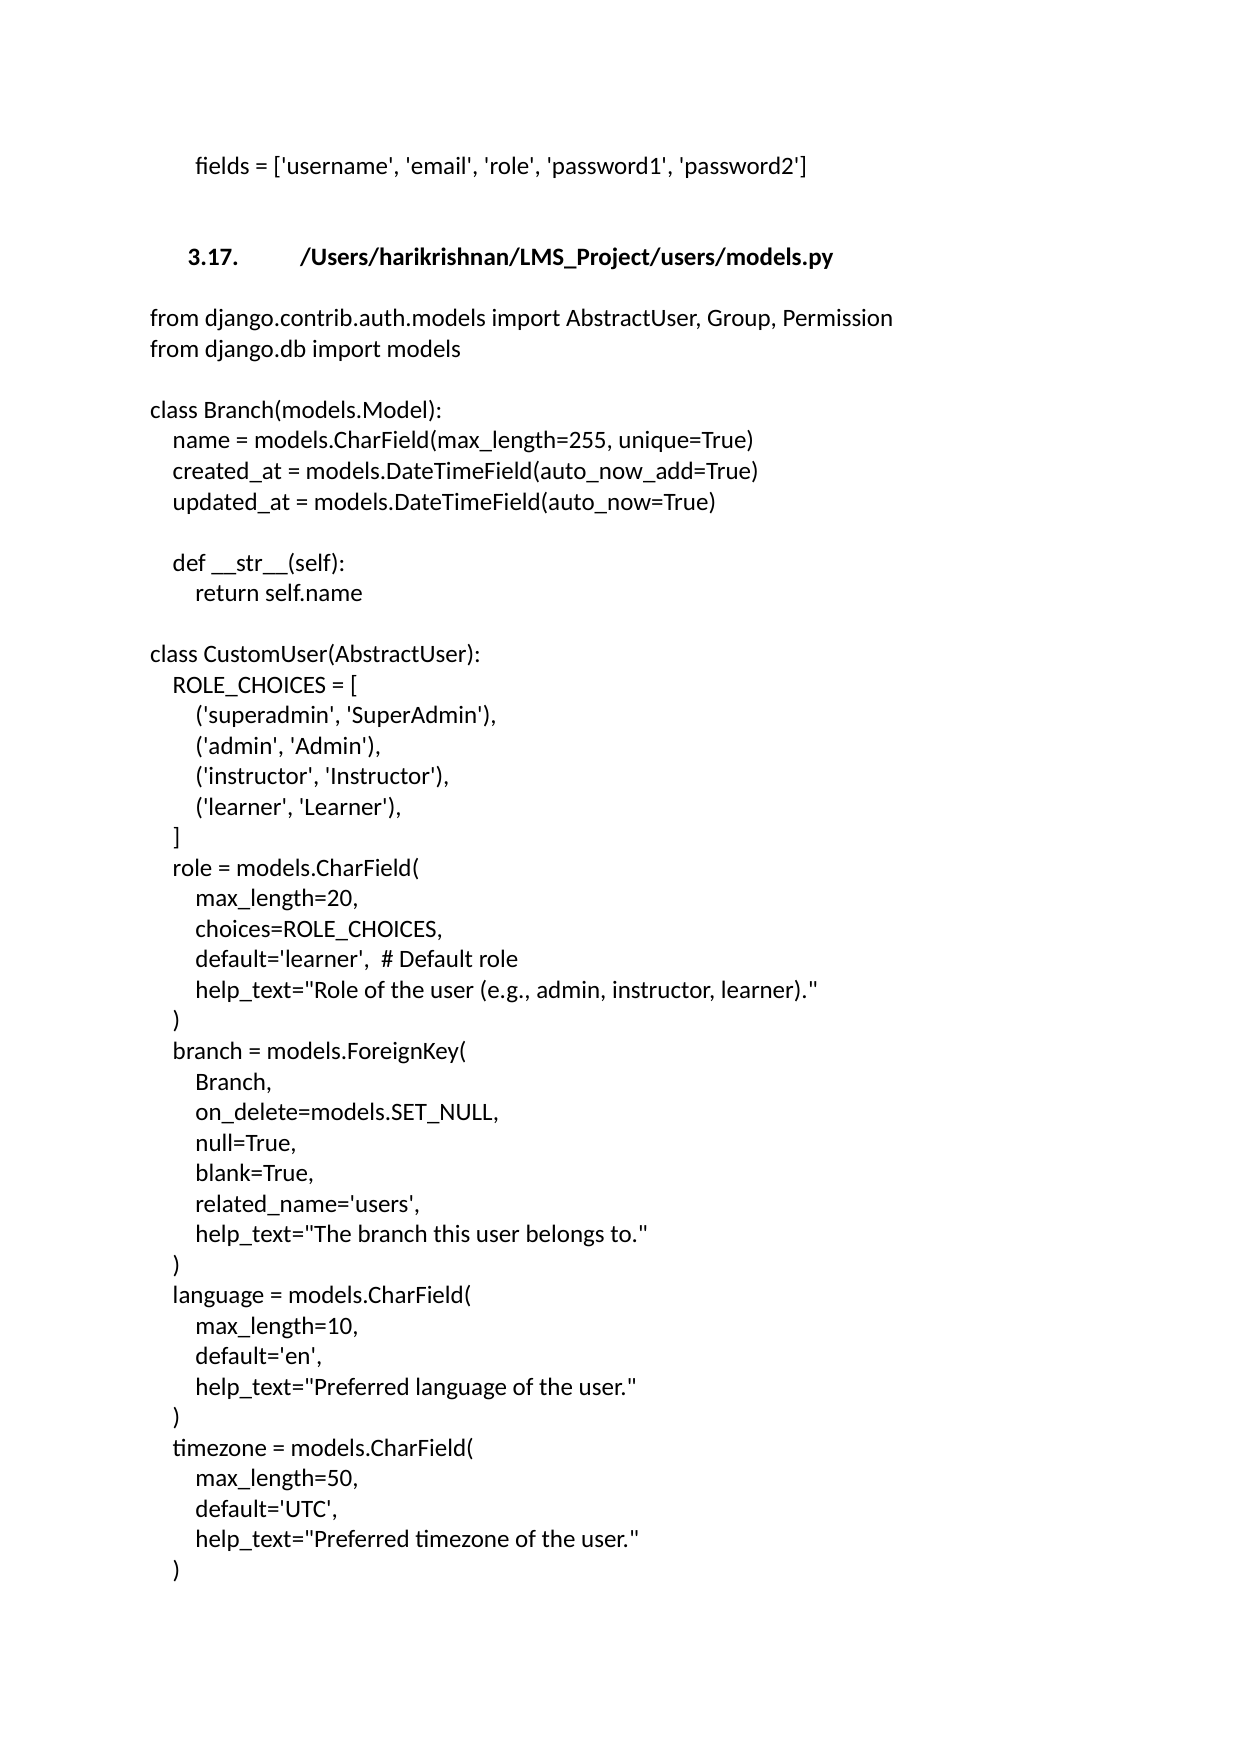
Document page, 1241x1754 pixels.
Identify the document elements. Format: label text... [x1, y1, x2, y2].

text help_text="Preferred language of the user." [150, 1371, 1090, 1401]
text max_length=10, [150, 1310, 1090, 1340]
text class CustomUser(AbstractUser): [150, 638, 1090, 669]
text timezone = models.CharField( [150, 1432, 1090, 1462]
text name = models.CharField(max_length=255, unique=True) [150, 425, 1090, 455]
text choices=ROLE_CHOICES, [150, 913, 1090, 943]
text help_text="Preferred timezone of the user." [150, 1523, 1090, 1554]
text ) [150, 1554, 1090, 1584]
text related_name='users', [150, 1188, 1090, 1218]
text ROLE_CHOICES = [ [150, 669, 1090, 699]
text max_length=20, [150, 882, 1090, 913]
subtitle /Users/harikrishnan/LMS_Project/users/models.py [187, 242, 1090, 272]
text created_at = models.DateTimeField(auto_now_add=True) [150, 455, 1090, 486]
text updated_at = models.DateTimeField(auto_now=True) [150, 486, 1090, 516]
text ('superadmin', 'SuperAdmin'), [150, 699, 1090, 730]
text def __str__(self): [150, 547, 1090, 577]
text fields = ['username', 'email', 'role', 'password1', 'password2'] [150, 150, 1090, 181]
text language = models.CharField( [150, 1279, 1090, 1310]
text help_text="The branch this user belongs to." [150, 1218, 1090, 1249]
text on_delete=models.SET_NULL, [150, 1096, 1090, 1127]
text from django.db import models [150, 333, 1090, 364]
text max_length=50, [150, 1462, 1090, 1493]
text help_text="Role of the user (e.g., admin, instructor, learner)." [150, 974, 1090, 1004]
text blank=True, [150, 1157, 1090, 1188]
text default='en', [150, 1340, 1090, 1371]
text role = models.CharField( [150, 852, 1090, 882]
text ('instructor', 'Instructor'), [150, 760, 1090, 791]
text from django.contrib.auth.models import AbstractUser, Group, Permission [150, 303, 1090, 333]
text ] [150, 821, 1090, 852]
text ) [150, 1004, 1090, 1035]
text branch = models.ForeignKey( [150, 1035, 1090, 1066]
text ) [150, 1401, 1090, 1432]
text default='learner', # Default role [150, 943, 1090, 974]
text class Branch(models.Model): [150, 394, 1090, 425]
text return self.name [150, 577, 1090, 608]
text Branch, [150, 1066, 1090, 1096]
text default='UTC', [150, 1493, 1090, 1523]
text null=True, [150, 1127, 1090, 1157]
text ) [150, 1249, 1090, 1279]
text ('admin', 'Admin'), [150, 730, 1090, 760]
text ('learner', 'Learner'), [150, 791, 1090, 821]
